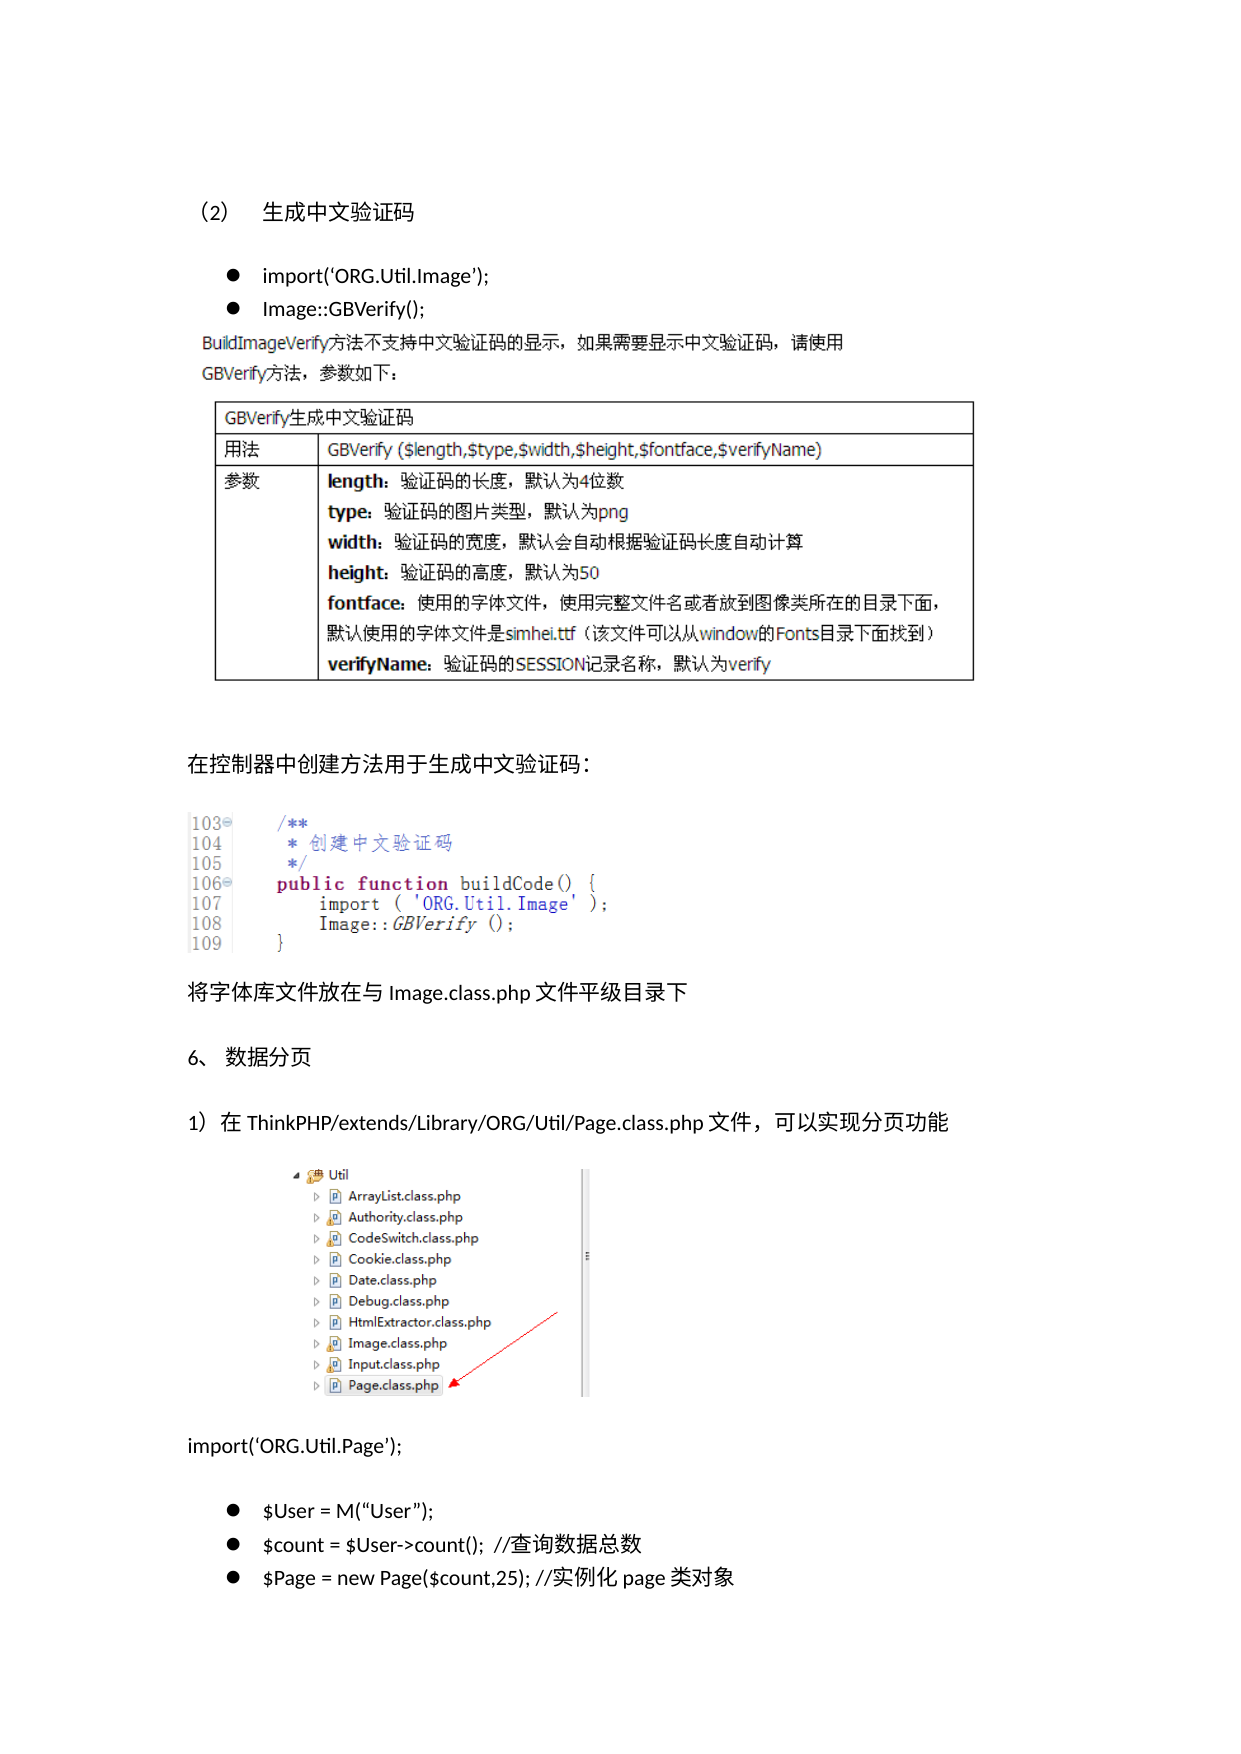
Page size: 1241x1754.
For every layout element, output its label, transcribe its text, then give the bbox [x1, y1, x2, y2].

text 在控制器中创建方法用于生成中文验证码： [187, 747, 1053, 779]
list 数据分页 [187, 1039, 1053, 1072]
list $Page = new Page($count,25); //实例化page类对象 [225, 1559, 1053, 1592]
list Image::GBVerify(); [225, 292, 1053, 324]
text 1）在ThinkPHP/extends/Library/ORG/Util/Page.class.php文件，可以实现分页功能 [187, 1104, 1053, 1137]
list $count = $User->count(); //查询数据总数 [225, 1527, 1053, 1559]
picture [187, 1169, 590, 1397]
list import(‘ORG.Util.Image’); [225, 259, 1053, 292]
picture [187, 324, 997, 691]
text import(‘ORG.Util.Page’); [187, 1429, 1053, 1462]
list $User = M(“User”); [225, 1494, 1053, 1527]
list 生成中文验证码 [187, 194, 1053, 227]
picture [187, 812, 782, 953]
text 将字体库文件放在与Image.class.php文件平级目录下 [187, 974, 1053, 1007]
